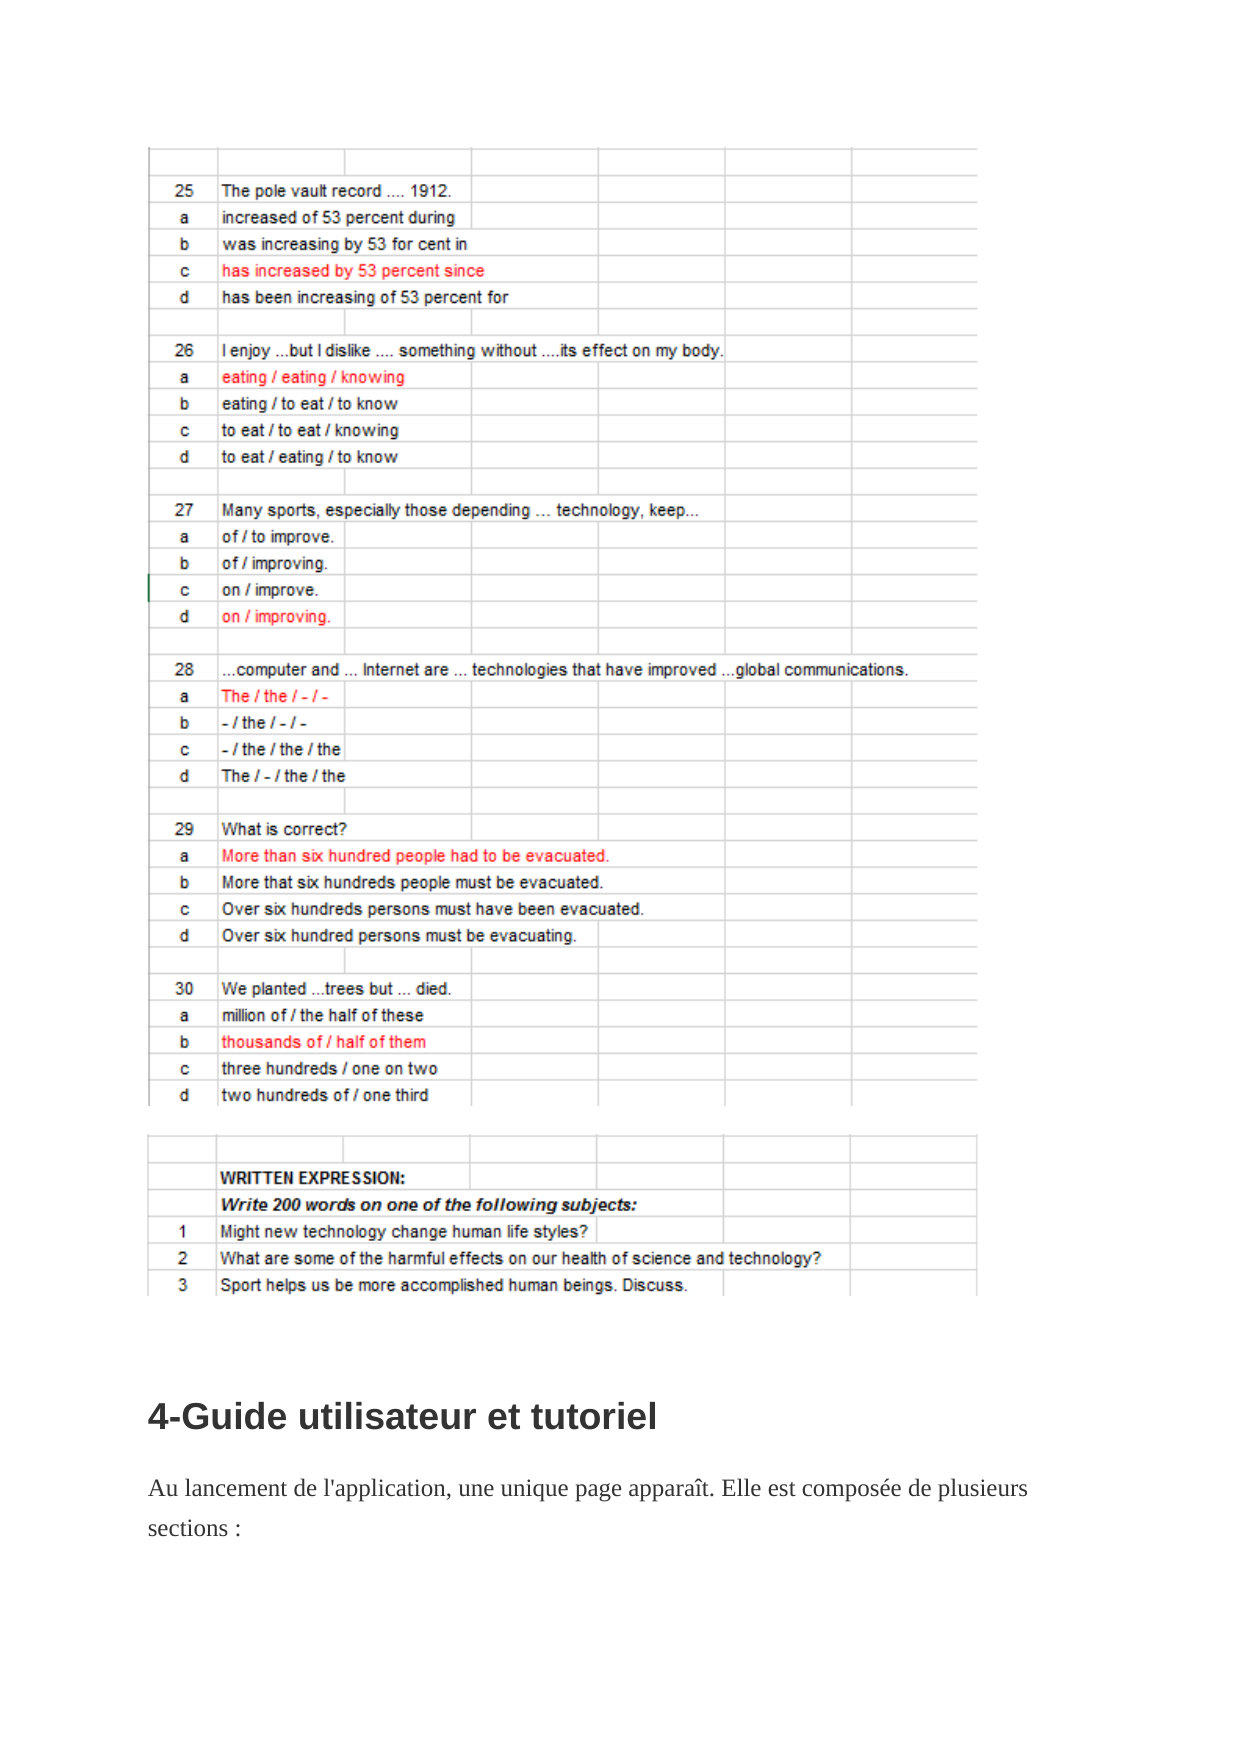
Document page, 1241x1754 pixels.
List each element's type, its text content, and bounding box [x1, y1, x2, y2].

picture [147, 1134, 978, 1296]
text 4-Guide utilisateur et tutoriel [148, 1394, 1093, 1437]
picture [147, 147, 978, 1106]
text Au lancement de l'application, une unique page apparaît. Elle est composée de plusieurs sections : [148, 1462, 1093, 1542]
